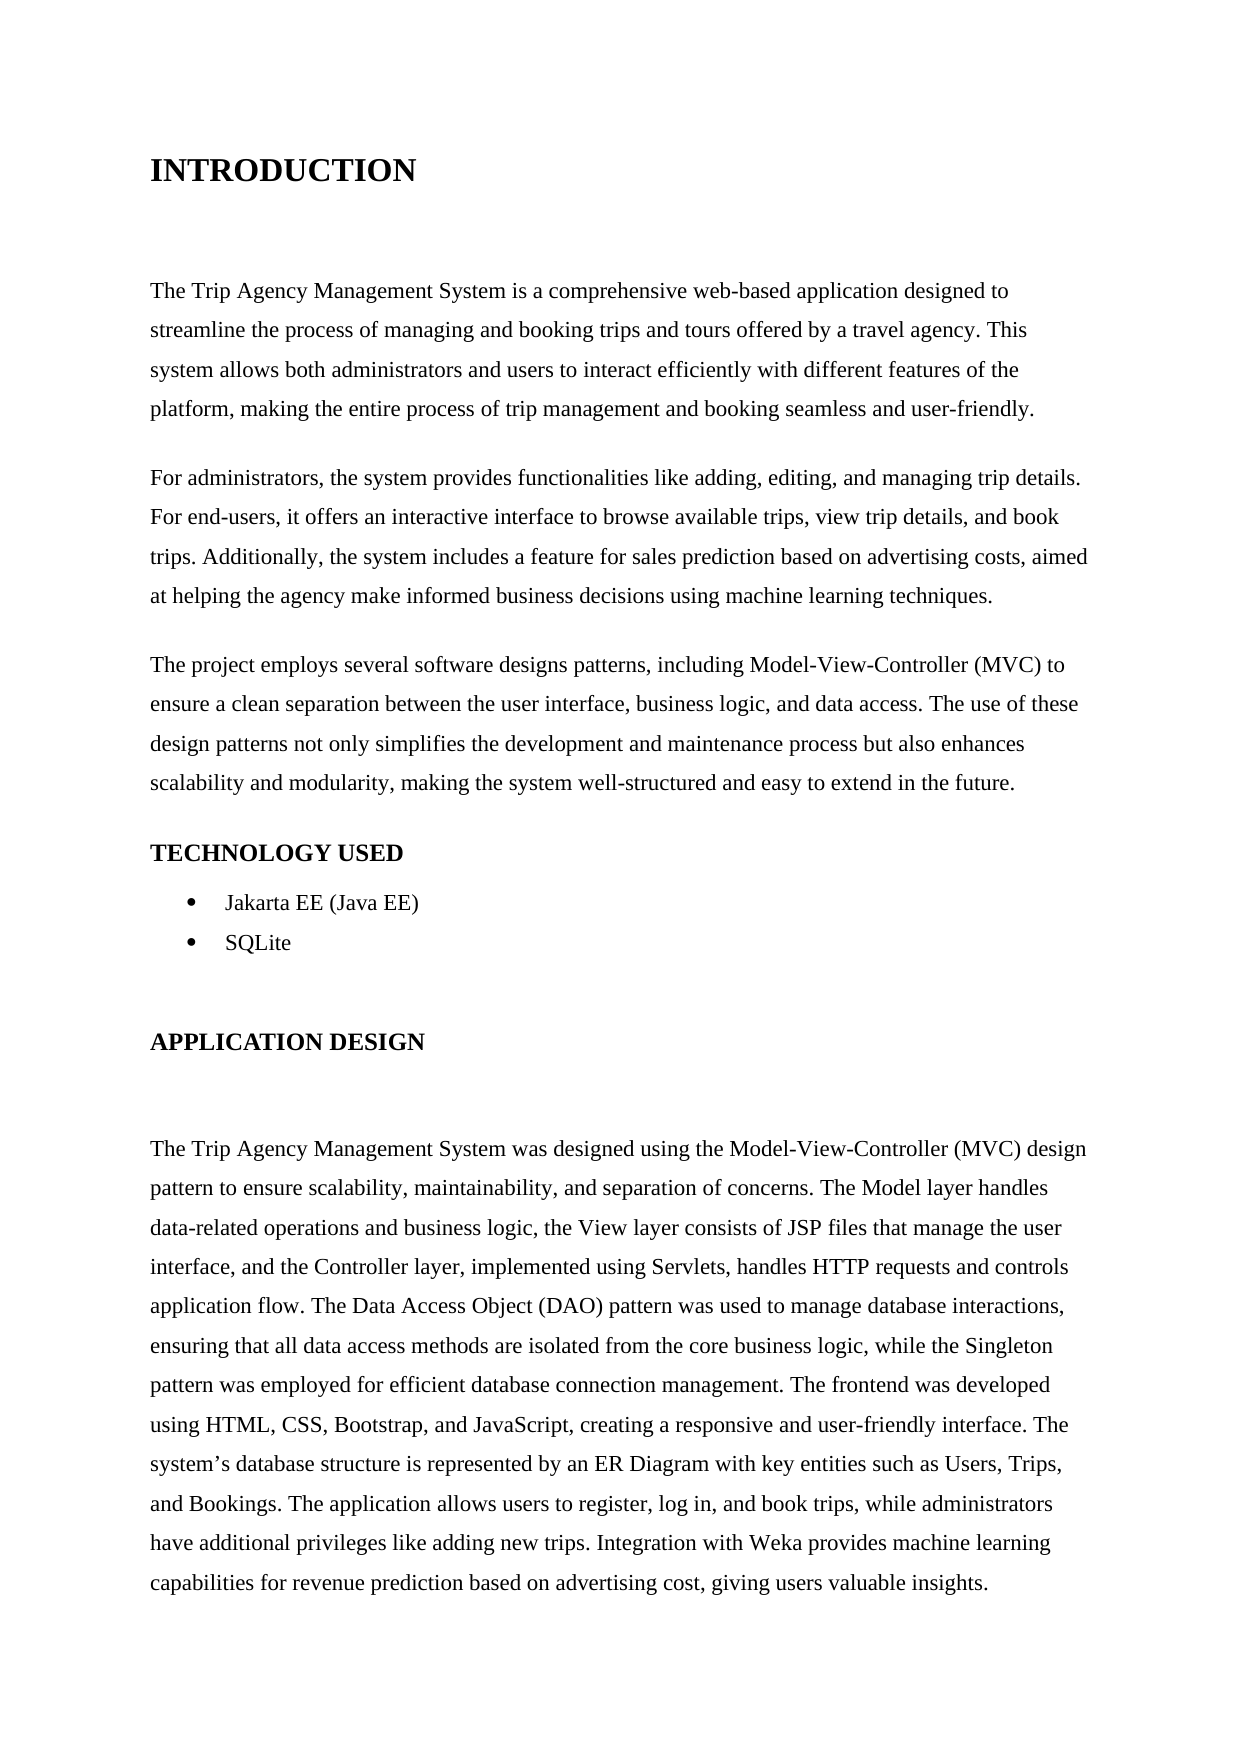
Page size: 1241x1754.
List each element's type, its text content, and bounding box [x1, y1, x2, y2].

text INTRODUCTION [150, 150, 1090, 188]
list SQLite [187, 929, 1090, 955]
text For administrators, the system provides functionalities like adding, editing, and managing trip details. For end-users, it offers an interactive interface to browse available trips, view trip details, and book trips. Additionally, the system includes a feature for sales prediction based on advertising costs, aimed at helping the agency make informed business decisions using machine learning techniques. [150, 464, 1090, 608]
text The project employs several software designs patterns, including Model-View-Controller (MVC) to ensure a clean separation between the user interface, business logic, and data access. The use of these design patterns not only simplifies the development and maintenance process but also enhances scalability and modularity, making the system well-structured and easy to extend in the future. [150, 651, 1090, 796]
subtitle APPLICATION DESIGN [150, 1027, 1090, 1056]
subtitle TECHNOLOGY USED [150, 838, 1090, 867]
text The Trip Agency Management System was designed using the Model-View-Controller (MVC) design pattern to ensure scalability, maintainability, and separation of concerns. The Model layer handles data-related operations and business logic, the View layer consists of JSP files that manage the user interface, and the Controller layer, implemented using Servlets, handles HTTP requests and controls application flow. The Data Access Object (DAO) pattern was used to manage database interactions, ensuring that all data access methods are isolated from the core business logic, while the Singleton pattern was employed for efficient database connection management. The frontend was developed using HTML, CSS, Bootstrap, and JavaScript, creating a responsive and user-friendly interface. The system’s database structure is represented by an ER Diagram with key entities such as Users, Trips, and Bookings. The application allows users to register, log in, and book trips, while administrators have additional privileges like adding new trips. Integration with Weka provides machine learning capabilities for revenue prediction based on advertising cost, giving users valuable insights. [150, 1134, 1090, 1595]
list Jakarta EE (Java EE) [187, 889, 1090, 916]
text The Trip Agency Management System is a comprehensive web-based application designed to streamline the process of managing and booking trips and tours offered by a travel agency. This system allows both administrators and users to interact efficiently with different features of the platform, making the entire process of trip management and booking seamless and user-friendly. [150, 277, 1090, 421]
